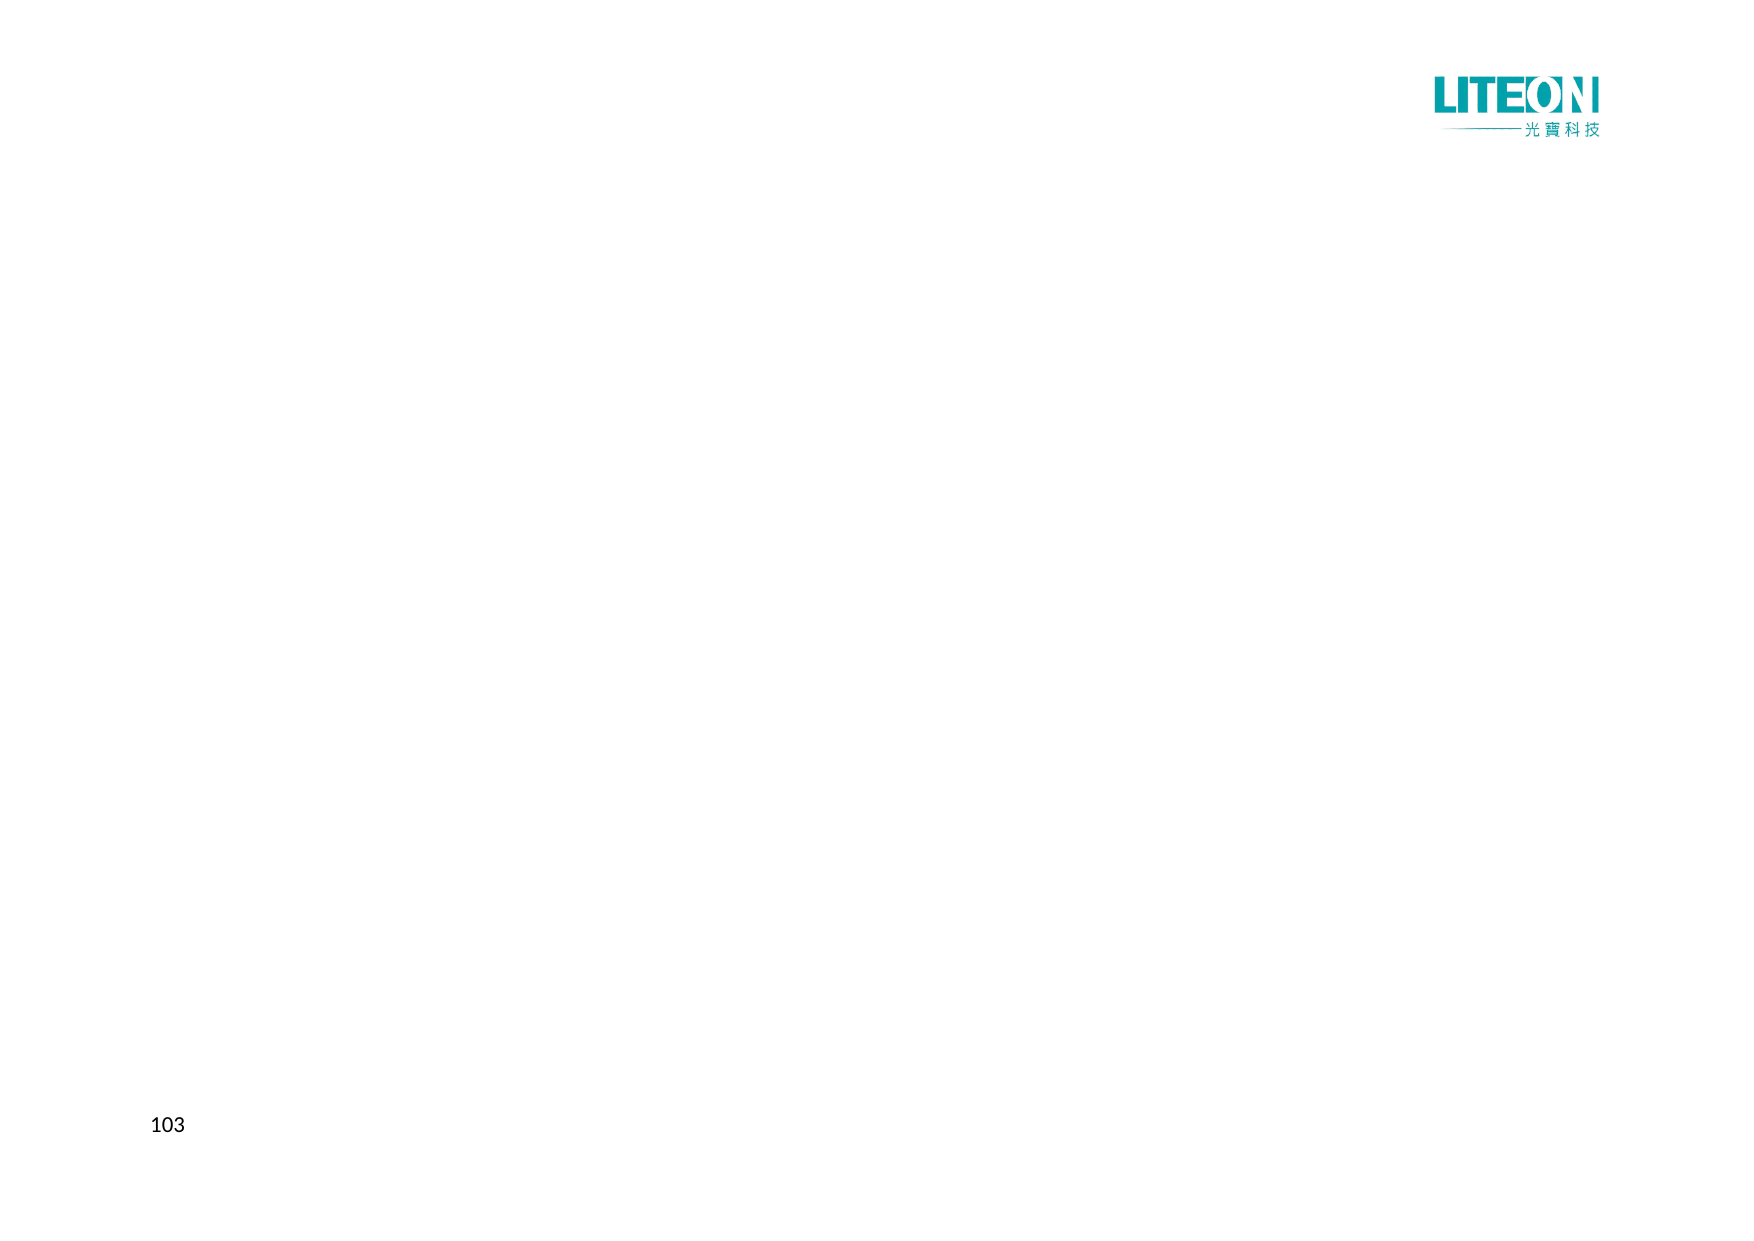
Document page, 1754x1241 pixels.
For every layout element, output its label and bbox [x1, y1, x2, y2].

picture [1429, 73, 1604, 139]
